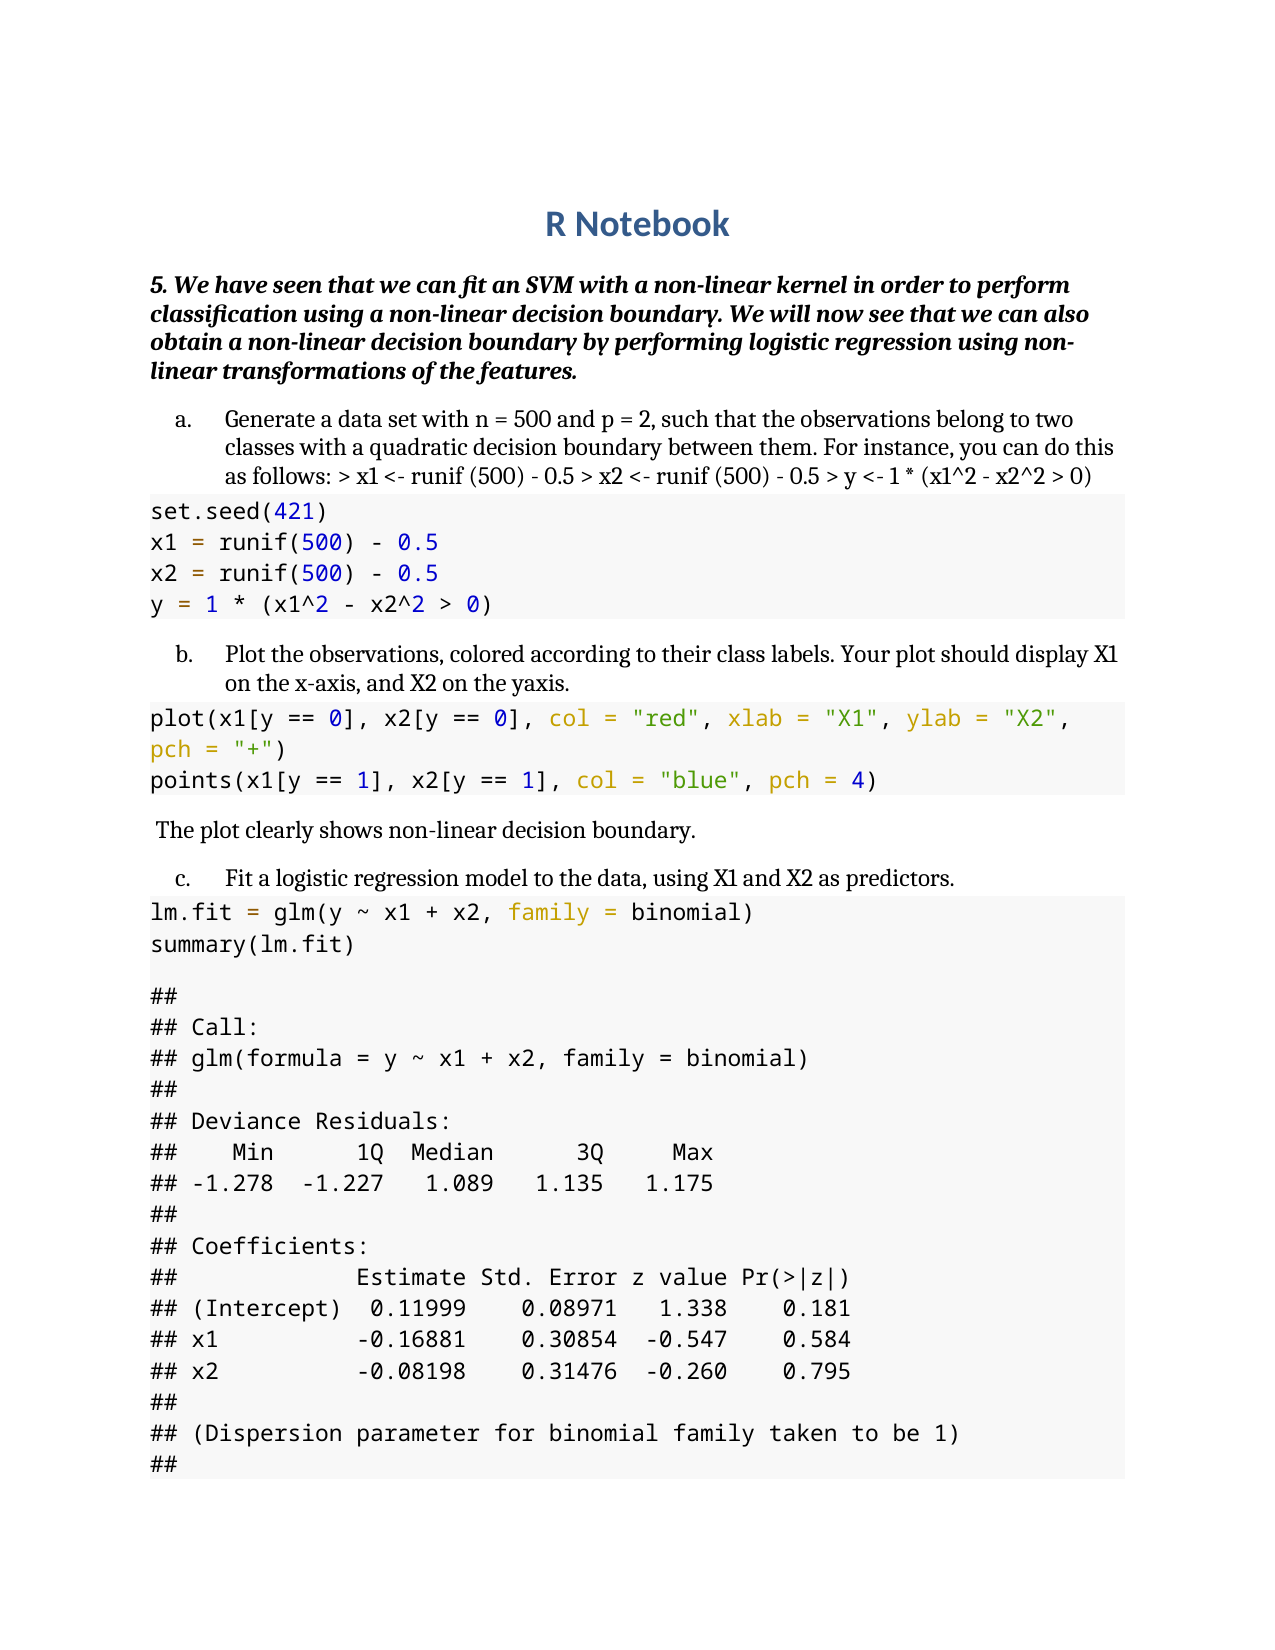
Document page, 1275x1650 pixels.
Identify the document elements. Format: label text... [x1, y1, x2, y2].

title R Notebook [150, 200, 1125, 246]
text 5. We have seen that we can fit an SVM with a non-linear kernel in order to perform classification using a non-linear decision boundary. We will now see that we can also obtain a non-linear decision boundary by performing logistic regression using non-linear transformations of the features. [150, 271, 1125, 386]
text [150, 979, 1125, 1479]
list Plot the observations, colored according to their class labels. Your plot should display X1 on the x-axis, and X2 on the yaxis. [175, 640, 1125, 698]
text set.seed(421) x1 = runif(500) - 0.5 x2 = runif(500) - 0.5 y = 1 * (x1^2 - x2^2 > 0) [150, 494, 1125, 619]
list Generate a data set with n = 500 and p = 2, such that the observations belong to two classes with a quadratic decision boundary between them. For instance, you can do this as follows: > x1 <- runif (500) - 0.5 > x2 <- runif (500) - 0.5 > y <- 1 * (x1^2 - x2^2 > 0) [175, 404, 1125, 491]
text lm.fit = glm(y ~ x1 + x2, family = binomial) summary(lm.fit) [150, 896, 1125, 959]
text plot(x1[y == 0], x2[y == 0], col = "red", xlab = "X1", ylab = "X2", pch = "+") points(x1[y == 1], x2[y == 1], col = "blue", pch = 4) [287, 702, 1125, 795]
list Fit a logistic regression model to the data, using X1 and X2 as predictors. [175, 864, 1125, 892]
text The plot clearly shows non-linear decision boundary. [150, 816, 1125, 845]
